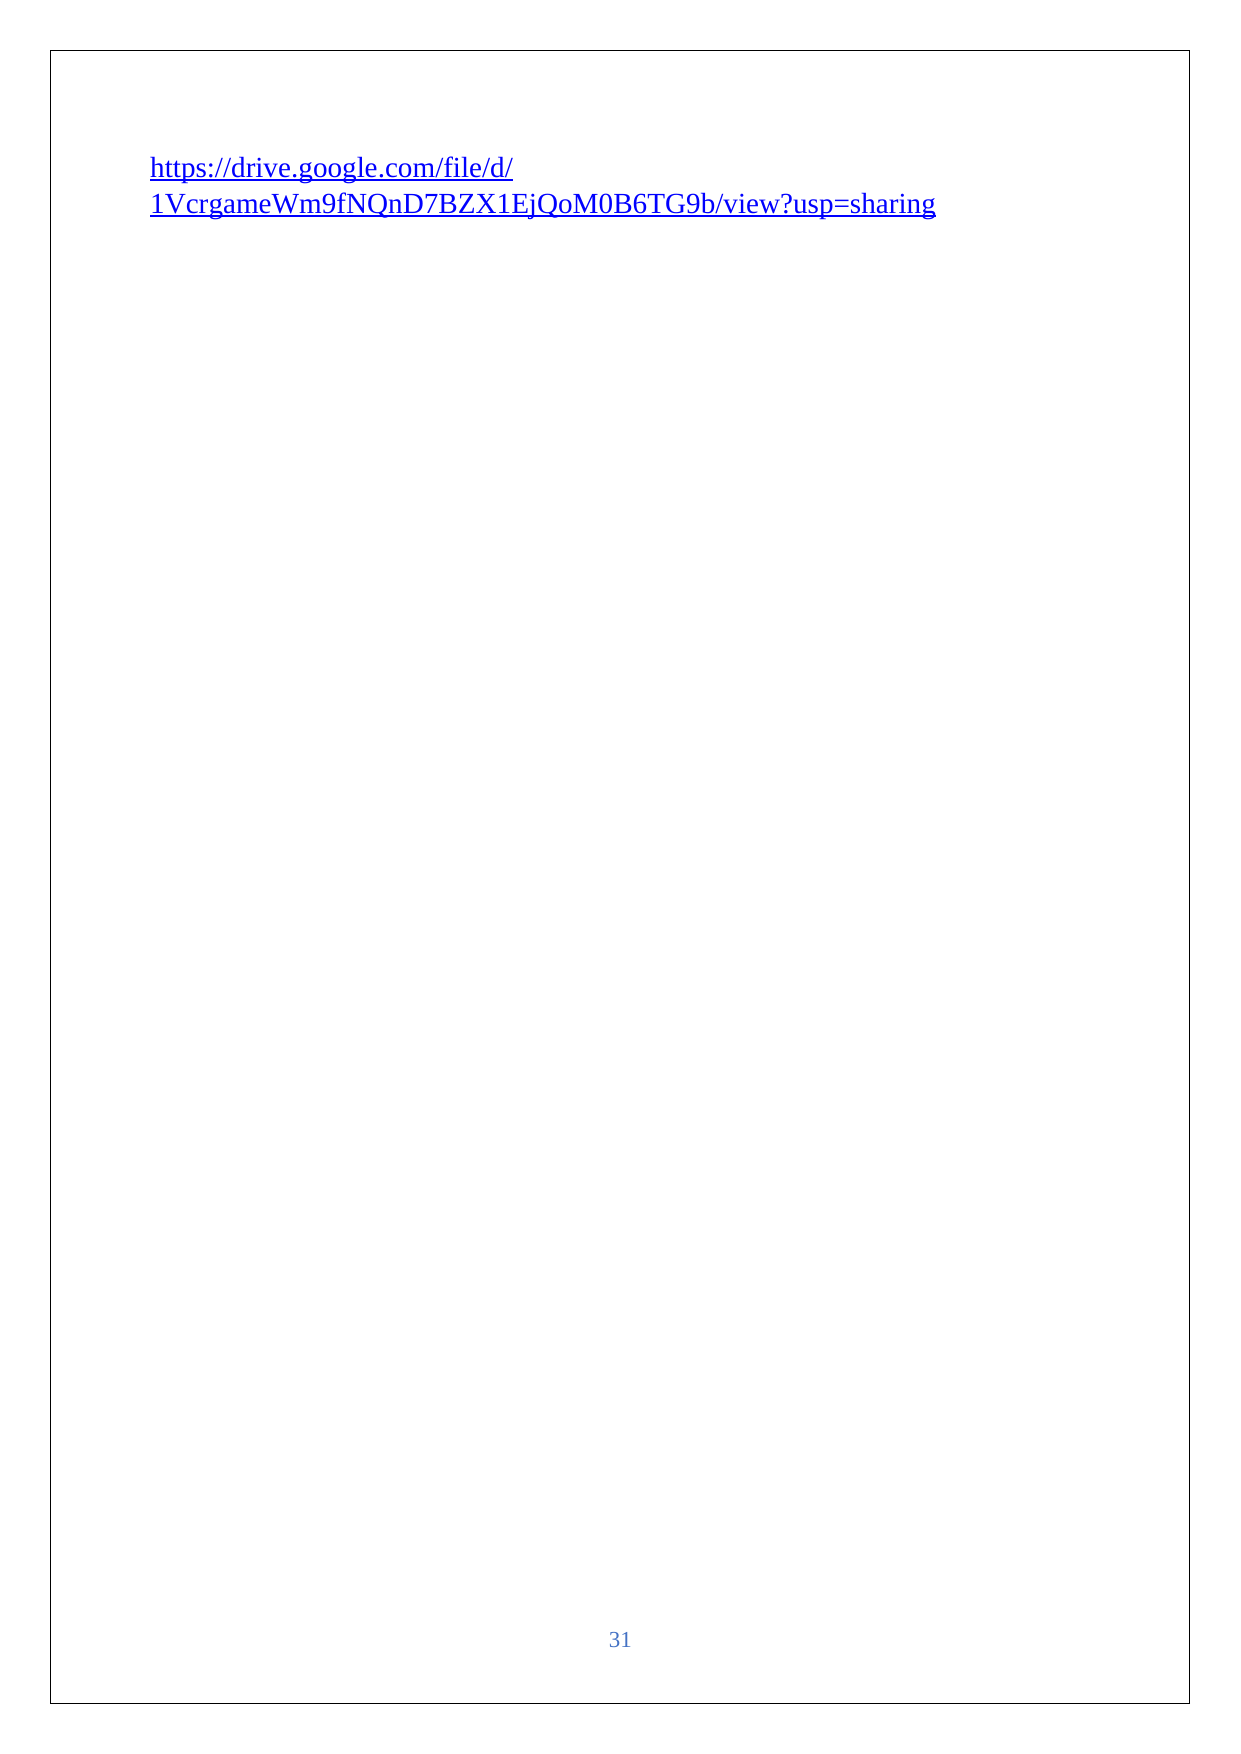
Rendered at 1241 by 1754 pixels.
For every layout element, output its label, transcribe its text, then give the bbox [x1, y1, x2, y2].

text https://drive.google.com/file/d/1VcrgameWm9fNQnD7BZX1EjQoM0B6TG9b/view?usp=sharing [150, 150, 1090, 220]
